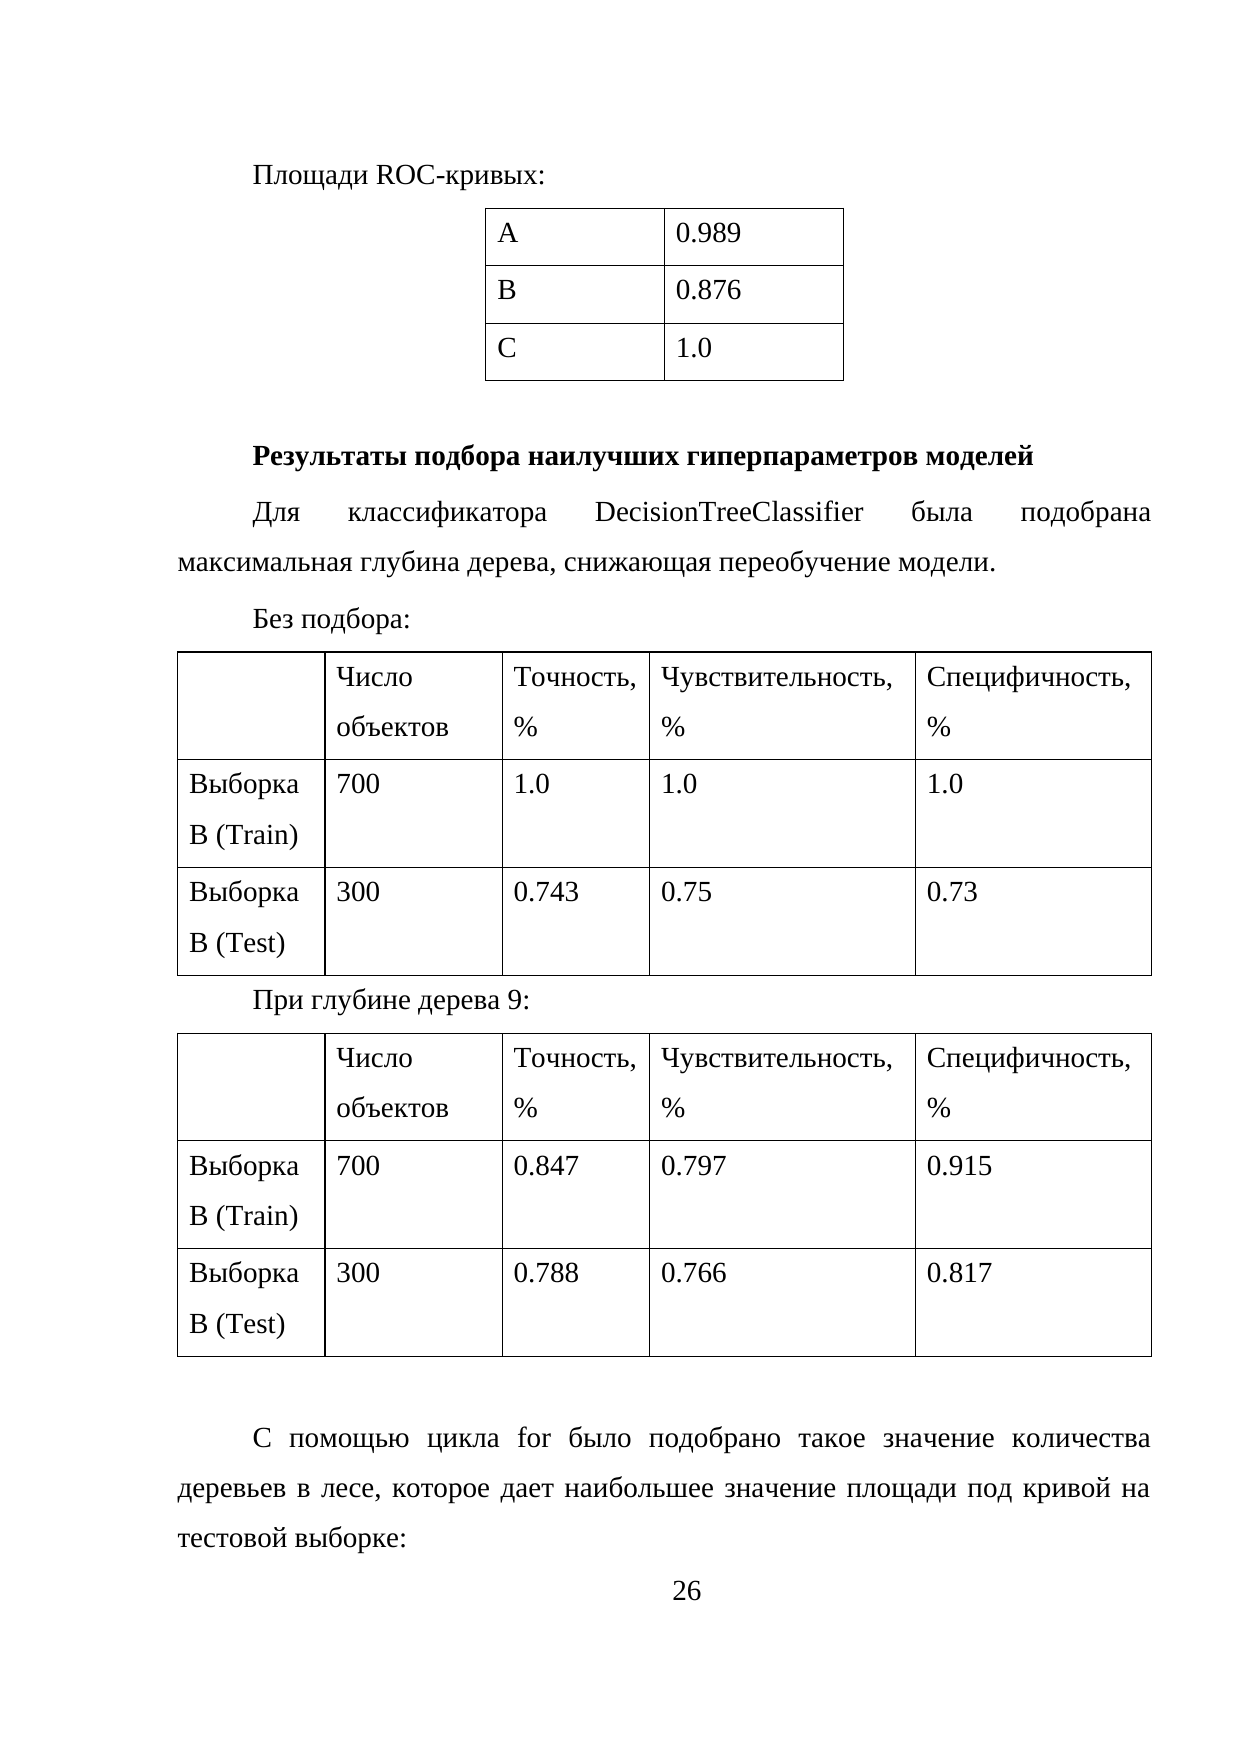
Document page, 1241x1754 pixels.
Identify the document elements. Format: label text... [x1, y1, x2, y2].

table_header [178, 1034, 324, 1140]
table_header [178, 653, 324, 759]
table_cell 1.0 [916, 760, 1151, 867]
text Площади ROC-кривых: [177, 157, 1152, 191]
table_cell 0.817 [916, 1249, 1151, 1356]
table_cell 0.766 [650, 1249, 915, 1356]
table_cell 0.797 [650, 1141, 915, 1248]
table_cell Выборка B (Test) [178, 868, 324, 975]
table_cell 0.876 [665, 266, 843, 323]
text Результаты подбора наилучших гиперпараметров моделей [177, 438, 1152, 471]
table_cell 1.0 [650, 760, 915, 867]
table_header Точность, % [503, 653, 649, 759]
table_cell 0.788 [503, 1249, 649, 1356]
table_header Специфичность, % [916, 1034, 1151, 1140]
table_cell Выборка B (Test) [178, 1249, 324, 1356]
table_cell 700 [326, 760, 502, 867]
table_cell Выборка B (Train) [178, 760, 324, 867]
table_cell 0.75 [650, 868, 915, 975]
text Для классификатора DecisionTreeClassifier была подобрана максимальная глубина дерева, снижающая переобучение модели. [177, 494, 1152, 578]
table_cell 300 [326, 1249, 502, 1356]
text Без подбора: [177, 601, 1152, 635]
table_cell 1.0 [665, 324, 843, 380]
table_header Точность, % [503, 1034, 649, 1140]
table_cell C [486, 324, 664, 380]
table_header Чувствительность, % [650, 653, 915, 759]
table_header Специфичность, % [916, 653, 1151, 759]
table_header Число объектов [326, 653, 502, 759]
table_cell B [486, 266, 664, 323]
table_header Число объектов [326, 1034, 502, 1140]
table_cell Выборка B (Train) [178, 1141, 324, 1248]
text С помощью цикла for было подобрано такое значение количества деревьев в лесе, которое дает наибольшее значение площади под кривой на тестовой выборке: [177, 1420, 1152, 1554]
table_header Чувствительность, % [650, 1034, 915, 1140]
table_header 0.989 [665, 209, 843, 265]
table_cell 300 [326, 868, 502, 975]
table_cell 1.0 [503, 760, 649, 867]
table_cell 700 [326, 1141, 502, 1248]
table_cell 0.915 [916, 1141, 1151, 1248]
table_cell 0.743 [503, 868, 649, 975]
table_header A [486, 209, 664, 265]
table_cell 0.73 [916, 868, 1151, 975]
text При глубине дерева 9: [177, 982, 1152, 1016]
table_cell 0.847 [503, 1141, 649, 1248]
